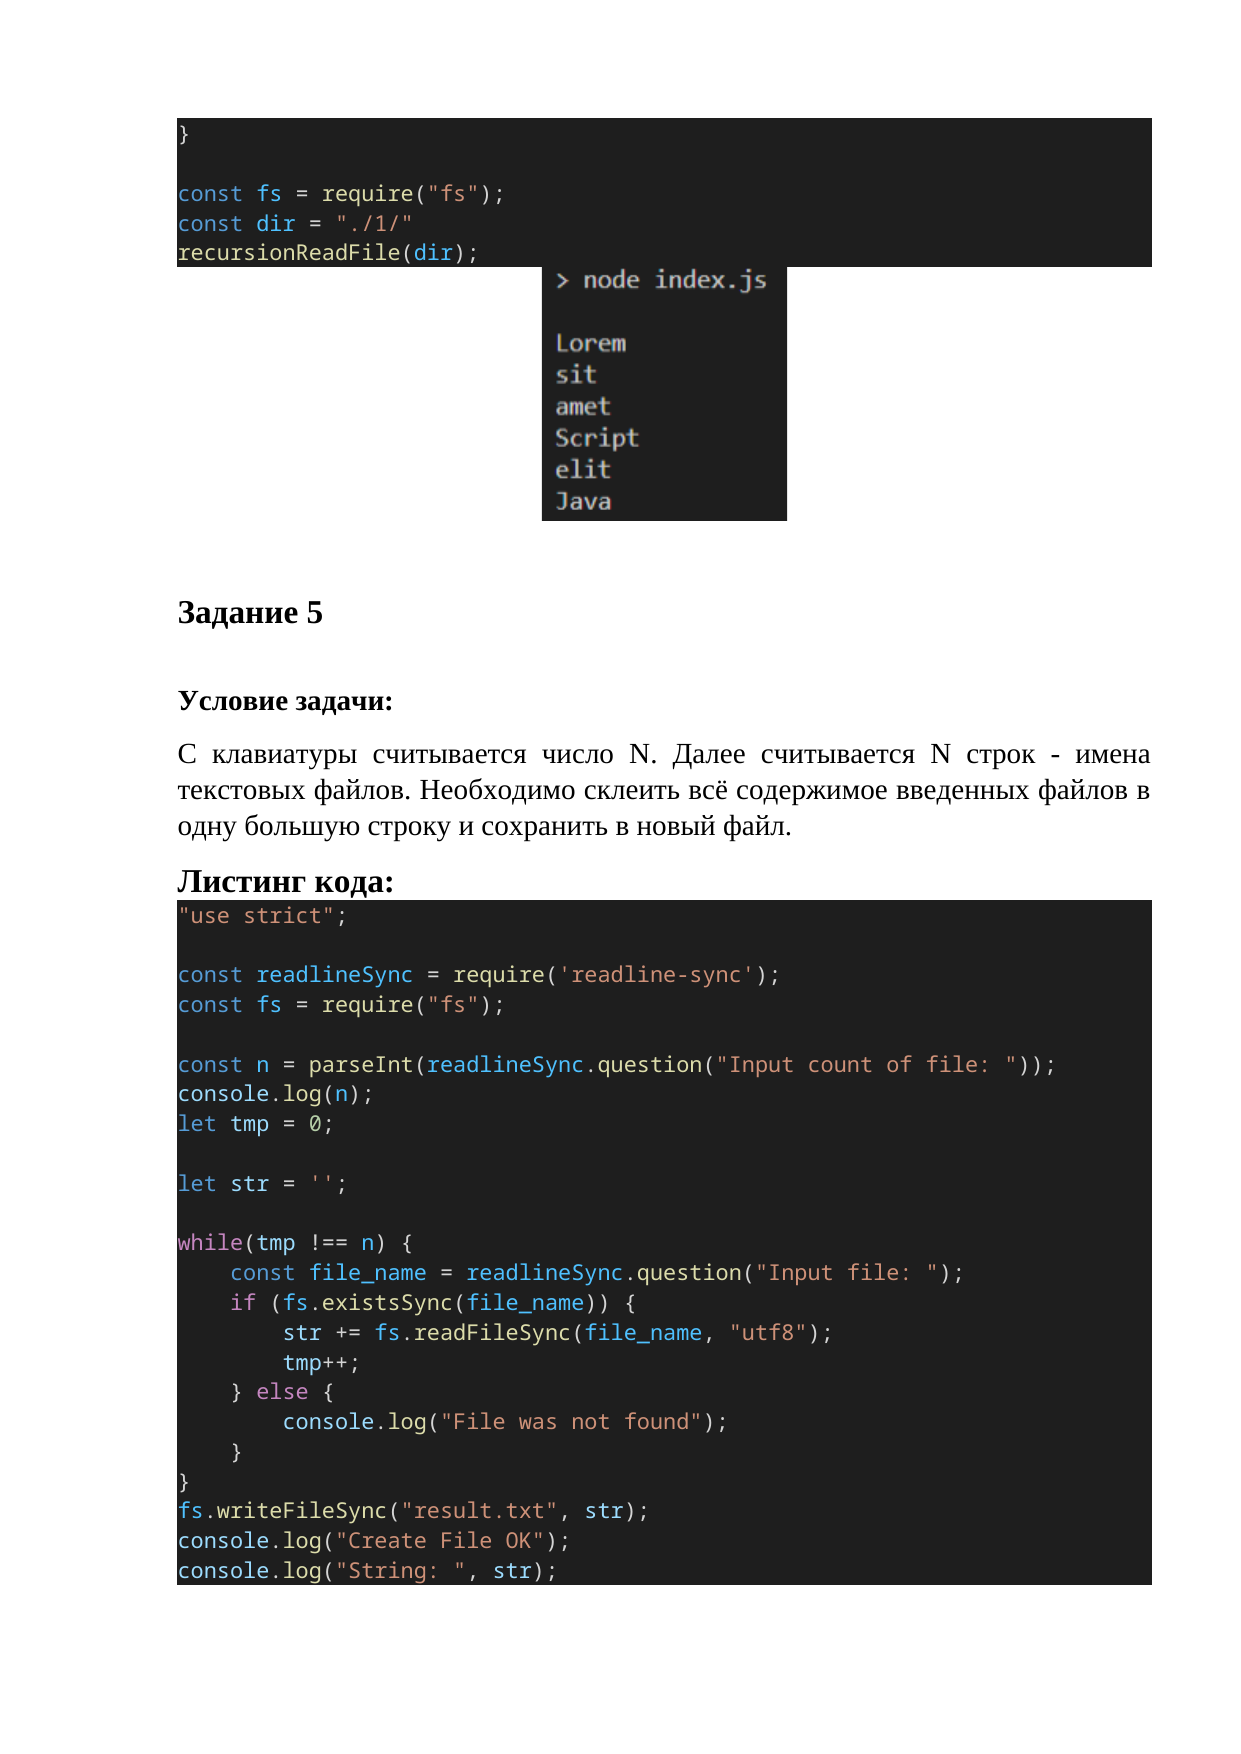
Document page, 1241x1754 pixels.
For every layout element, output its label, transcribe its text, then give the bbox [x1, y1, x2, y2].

subtitle Задание 5 [177, 592, 1152, 631]
text if (fs.existsSync(file_name)) { [177, 1287, 1152, 1317]
text } else { [177, 1376, 1152, 1406]
text } [177, 118, 1152, 148]
text } [177, 1436, 1152, 1466]
text const fs = require("fs"); [177, 989, 1152, 1019]
text console.log("String: ", str); [177, 1555, 1152, 1585]
text С клавиатуры считывается число N. Далее считывается N строк - имена текстовых файлов. Необходимо склеить всё содержимое введенных файлов в одну большую строку и сохранить в новый файл. [177, 736, 1152, 842]
text let str = ''; [177, 1168, 1152, 1198]
text while(tmp !== n) { [177, 1227, 1152, 1257]
text Условие задачи: [177, 683, 1152, 717]
text const readlineSync = require('readline-sync'); [177, 959, 1152, 989]
text console.log("File was not found"); [177, 1406, 1152, 1436]
text let tmp = 0; [177, 1108, 1152, 1138]
text const file_name = readlineSync.question("Input file: "); [177, 1257, 1152, 1287]
text console.log("Create File OK"); [177, 1525, 1152, 1555]
text const dir = "./1/" [177, 207, 1152, 237]
picture [541, 267, 788, 521]
text const n = parseInt(readlineSync.question("Input count of file: ")); [177, 1049, 1152, 1078]
subtitle Листинг кода: [177, 861, 1152, 900]
text "use strict"; [177, 900, 1152, 929]
text fs.writeFileSync("result.txt", str); [177, 1496, 1152, 1525]
text str += fs.readFileSync(file_name, "utf8"); [177, 1317, 1152, 1347]
text } [177, 1466, 1152, 1496]
text recursionReadFile(dir); [177, 237, 1152, 267]
text const fs = require("fs"); [177, 178, 1152, 207]
text tmp++; [177, 1347, 1152, 1376]
text console.log(n); [177, 1078, 1152, 1108]
